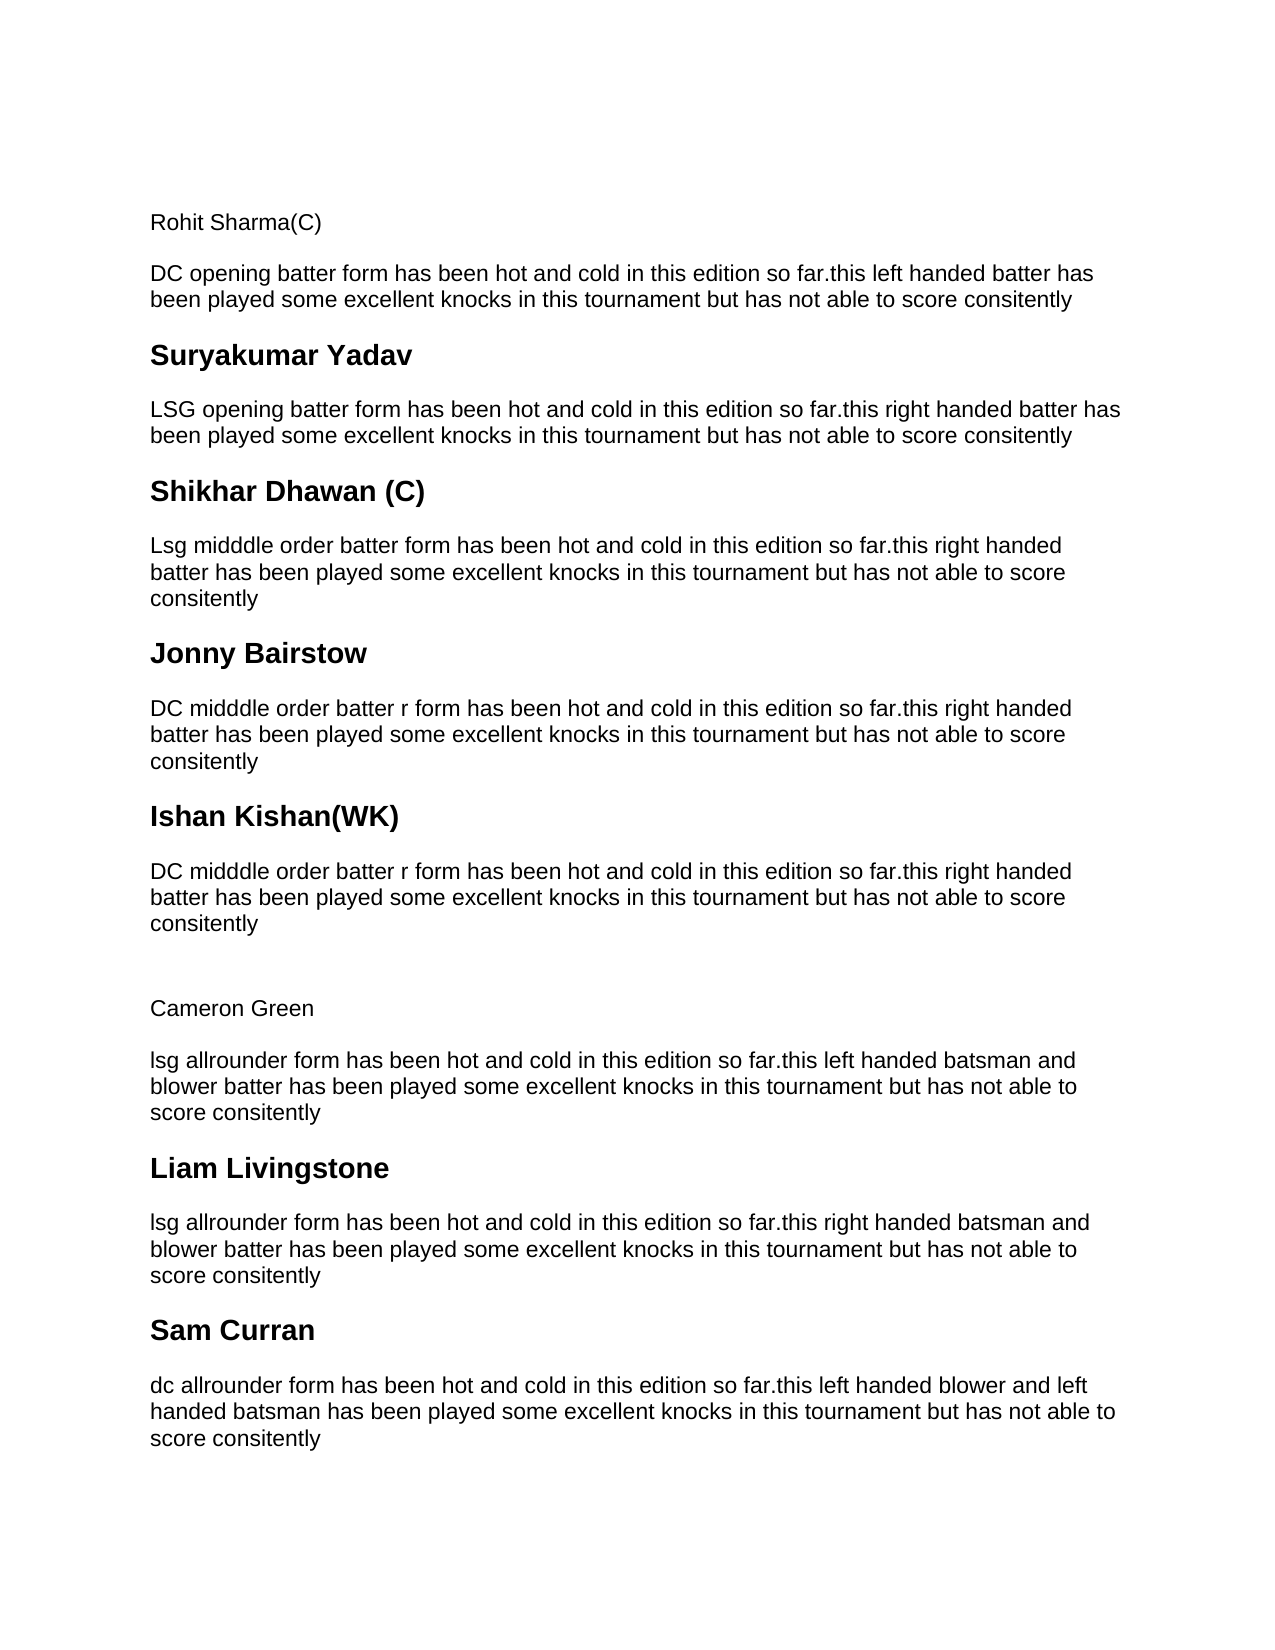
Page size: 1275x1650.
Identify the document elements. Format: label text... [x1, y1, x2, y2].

text DC opening batter form has been hot and cold in this edition so far.this left handed batter has been played some excellent knocks in this tournament but has not able to score consitently [150, 260, 1125, 313]
text DC midddle order batter r form has been hot and cold in this edition so far.this right handed batter has been played some excellent knocks in this tournament but has not able to score consitently [150, 695, 1125, 774]
subtitle Shikhar Dhawan (C) [150, 474, 1125, 507]
subtitle Liam Livingstone [150, 1151, 1125, 1184]
text Lsg midddle order batter form has been hot and cold in this edition so far.this right handed batter has been played some excellent knocks in this tournament but has not able to score consitently [150, 532, 1125, 611]
text lsg allrounder form has been hot and cold in this edition so far.this left handed batsman and blower batter has been played some excellent knocks in this tournament but has not able to score consitently [150, 1047, 1125, 1126]
text lsg allrounder form has been hot and cold in this edition so far.this right handed batsman and blower batter has been played some excellent knocks in this tournament but has not able to score consitently [150, 1209, 1125, 1288]
text DC midddle order batter r form has been hot and cold in this edition so far.this right handed batter has been played some excellent knocks in this tournament but has not able to score consitently [150, 858, 1125, 937]
subtitle Ishan Kishan(WK) [150, 799, 1125, 833]
text LSG opening batter form has been hot and cold in this edition so far.this right handed batter has been played some excellent knocks in this tournament but has not able to score consitently [150, 396, 1125, 449]
text Rohit Sharma(C) [150, 208, 1125, 235]
subtitle Sam Curran [150, 1313, 1125, 1347]
text Cameron Green [150, 995, 1125, 1022]
subtitle Suryakumar Yadav [150, 338, 1125, 371]
subtitle Jonny Bairstow [150, 636, 1125, 670]
text dc allrounder form has been hot and cold in this edition so far.this left handed blower and left handed batsman has been played some excellent knocks in this tournament but has not able to score consitently [150, 1372, 1125, 1451]
